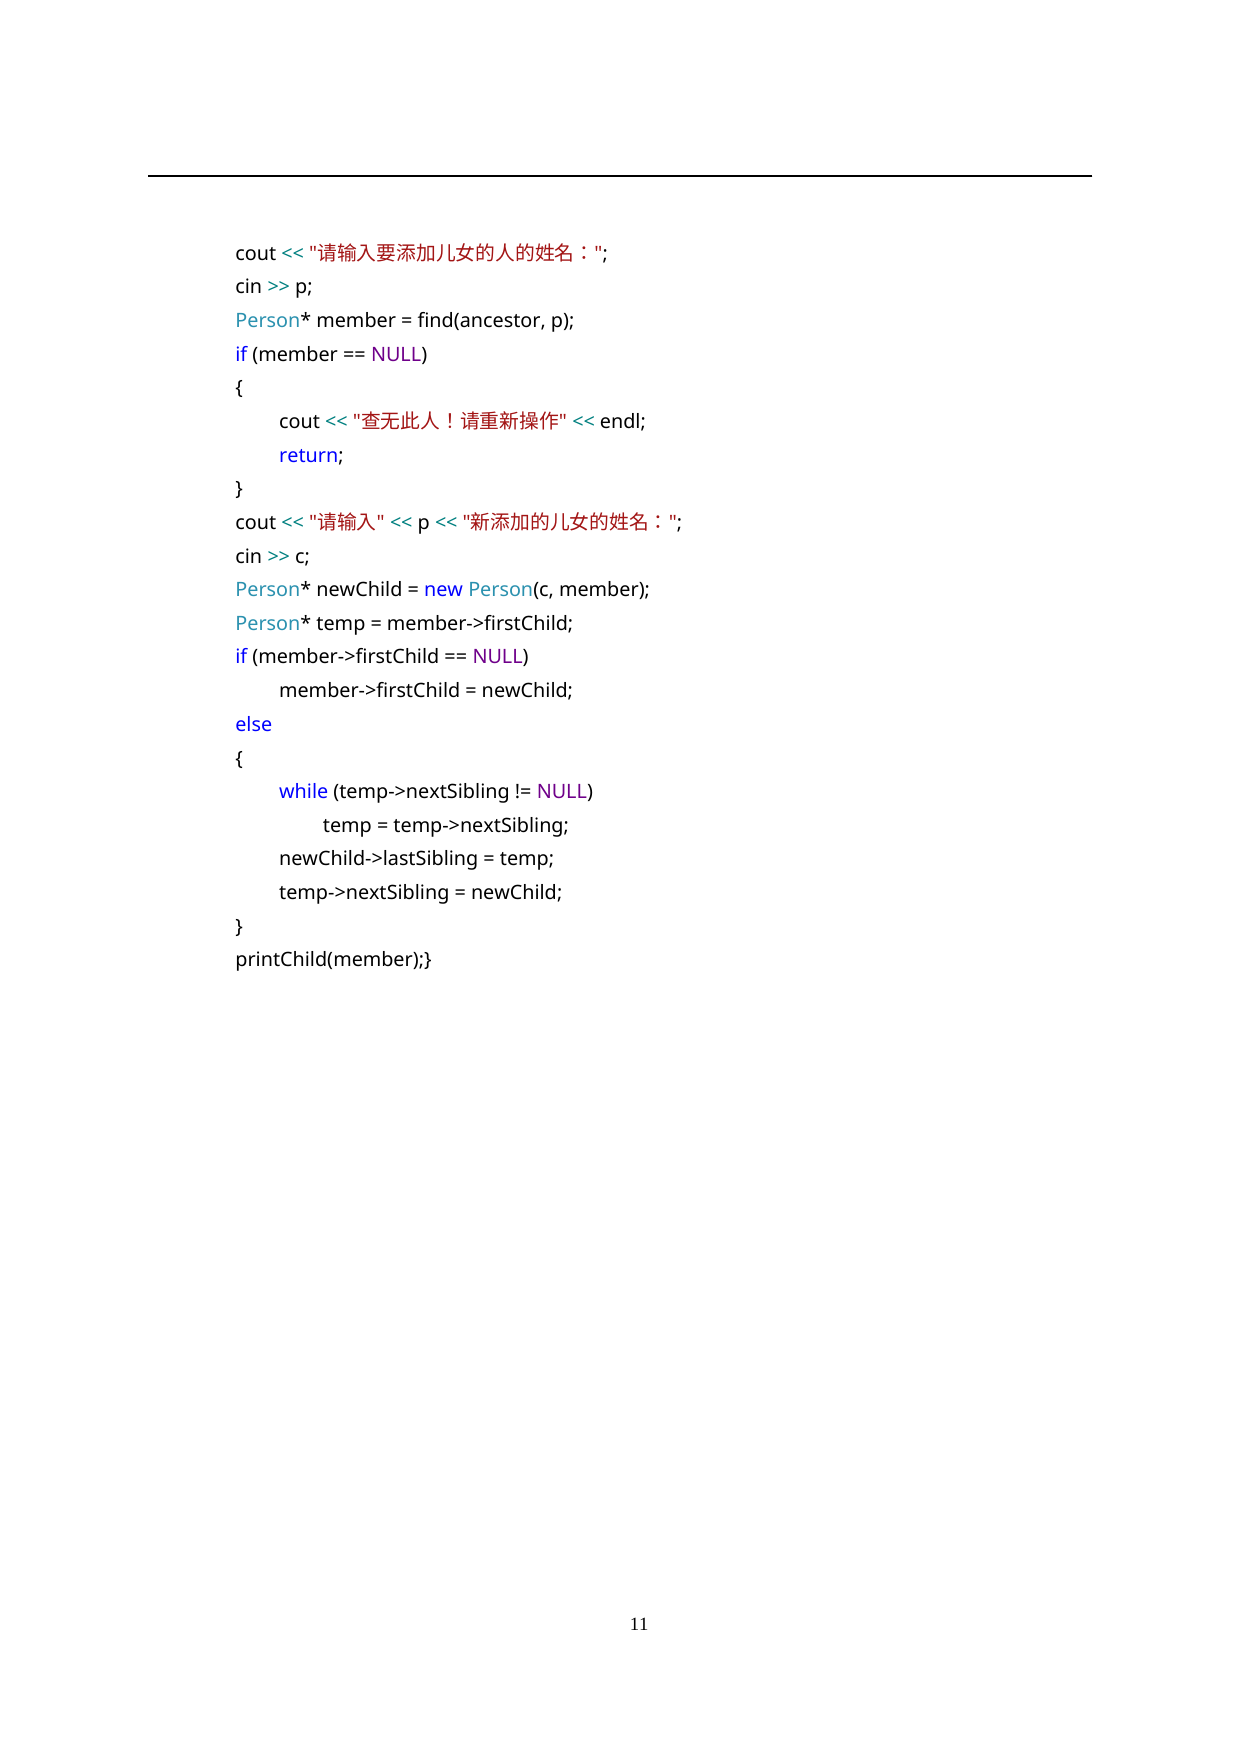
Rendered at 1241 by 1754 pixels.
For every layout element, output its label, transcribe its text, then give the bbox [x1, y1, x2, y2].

text Person* temp = member->firstChild; [148, 609, 1092, 636]
text cout << "请输入" << p << "新添加的儿女的姓名："; [148, 508, 1092, 535]
text cin >> p; [148, 273, 1092, 300]
text return; [148, 441, 1092, 468]
text cout << "请输入要添加儿女的人的姓名："; [148, 239, 1092, 266]
text while (temp->nextSibling != NULL) [148, 777, 1092, 804]
text temp = temp->nextSibling; [148, 811, 1092, 838]
text cin >> c; [148, 542, 1092, 569]
text { [148, 744, 1092, 771]
text temp->nextSibling = newChild; [148, 878, 1092, 905]
text { [148, 374, 1092, 401]
text if (member == NULL) [148, 340, 1092, 367]
text member->firstChild = newChild; [148, 676, 1092, 703]
text Person* member = find(ancestor, p); [148, 306, 1092, 333]
text newChild->lastSibling = temp; [148, 845, 1092, 872]
text } [148, 912, 1092, 939]
text if (member->firstChild == NULL) [148, 643, 1092, 670]
text Person* newChild = new Person(c, member); [148, 576, 1092, 602]
text cout << "查无此人！请重新操作" << endl; [148, 407, 1092, 434]
text } [148, 474, 1092, 502]
text else [148, 710, 1092, 737]
text printChild(member);} [148, 946, 1092, 973]
